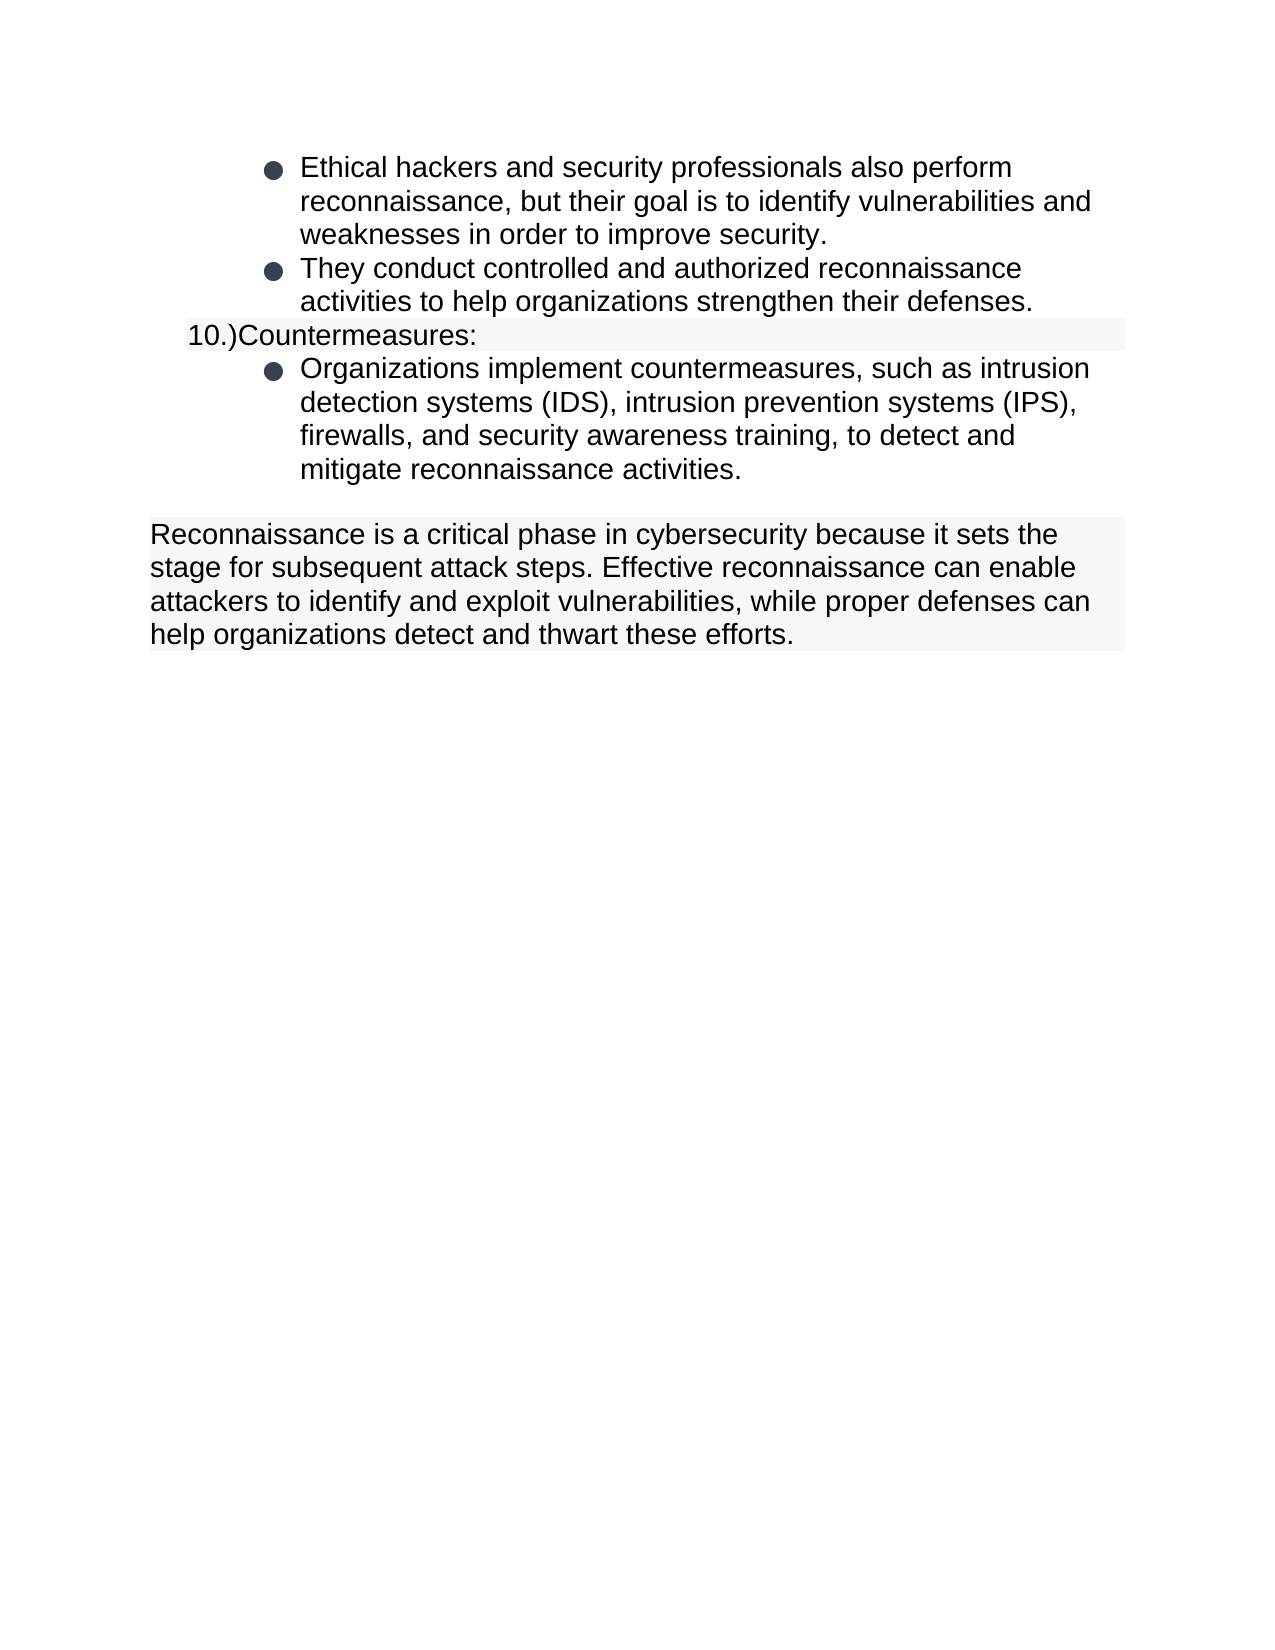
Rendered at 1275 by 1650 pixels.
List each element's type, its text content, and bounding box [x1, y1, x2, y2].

text Reconnaissance is a critical phase in cybersecurity because it sets the stage for subsequent attack steps. Effective reconnaissance can enable attackers to identify and exploit vulnerabilities, while proper defenses can help organizations detect and thwart these efforts. [150, 517, 1125, 651]
list They conduct controlled and authorized reconnaissance activities to help organizations strengthen their defenses. [262, 251, 1125, 318]
list Ethical hackers and security professionals also perform reconnaissance, but their goal is to identify vulnerabilities and weaknesses in order to improve security. [262, 150, 1125, 251]
list 10.)Countermeasures: [187, 318, 1125, 351]
list Organizations implement countermeasures, such as intrusion detection systems (IDS), intrusion prevention systems (IPS), firewalls, and security awareness training, to detect and mitigate reconnaissance activities. [262, 351, 1125, 485]
